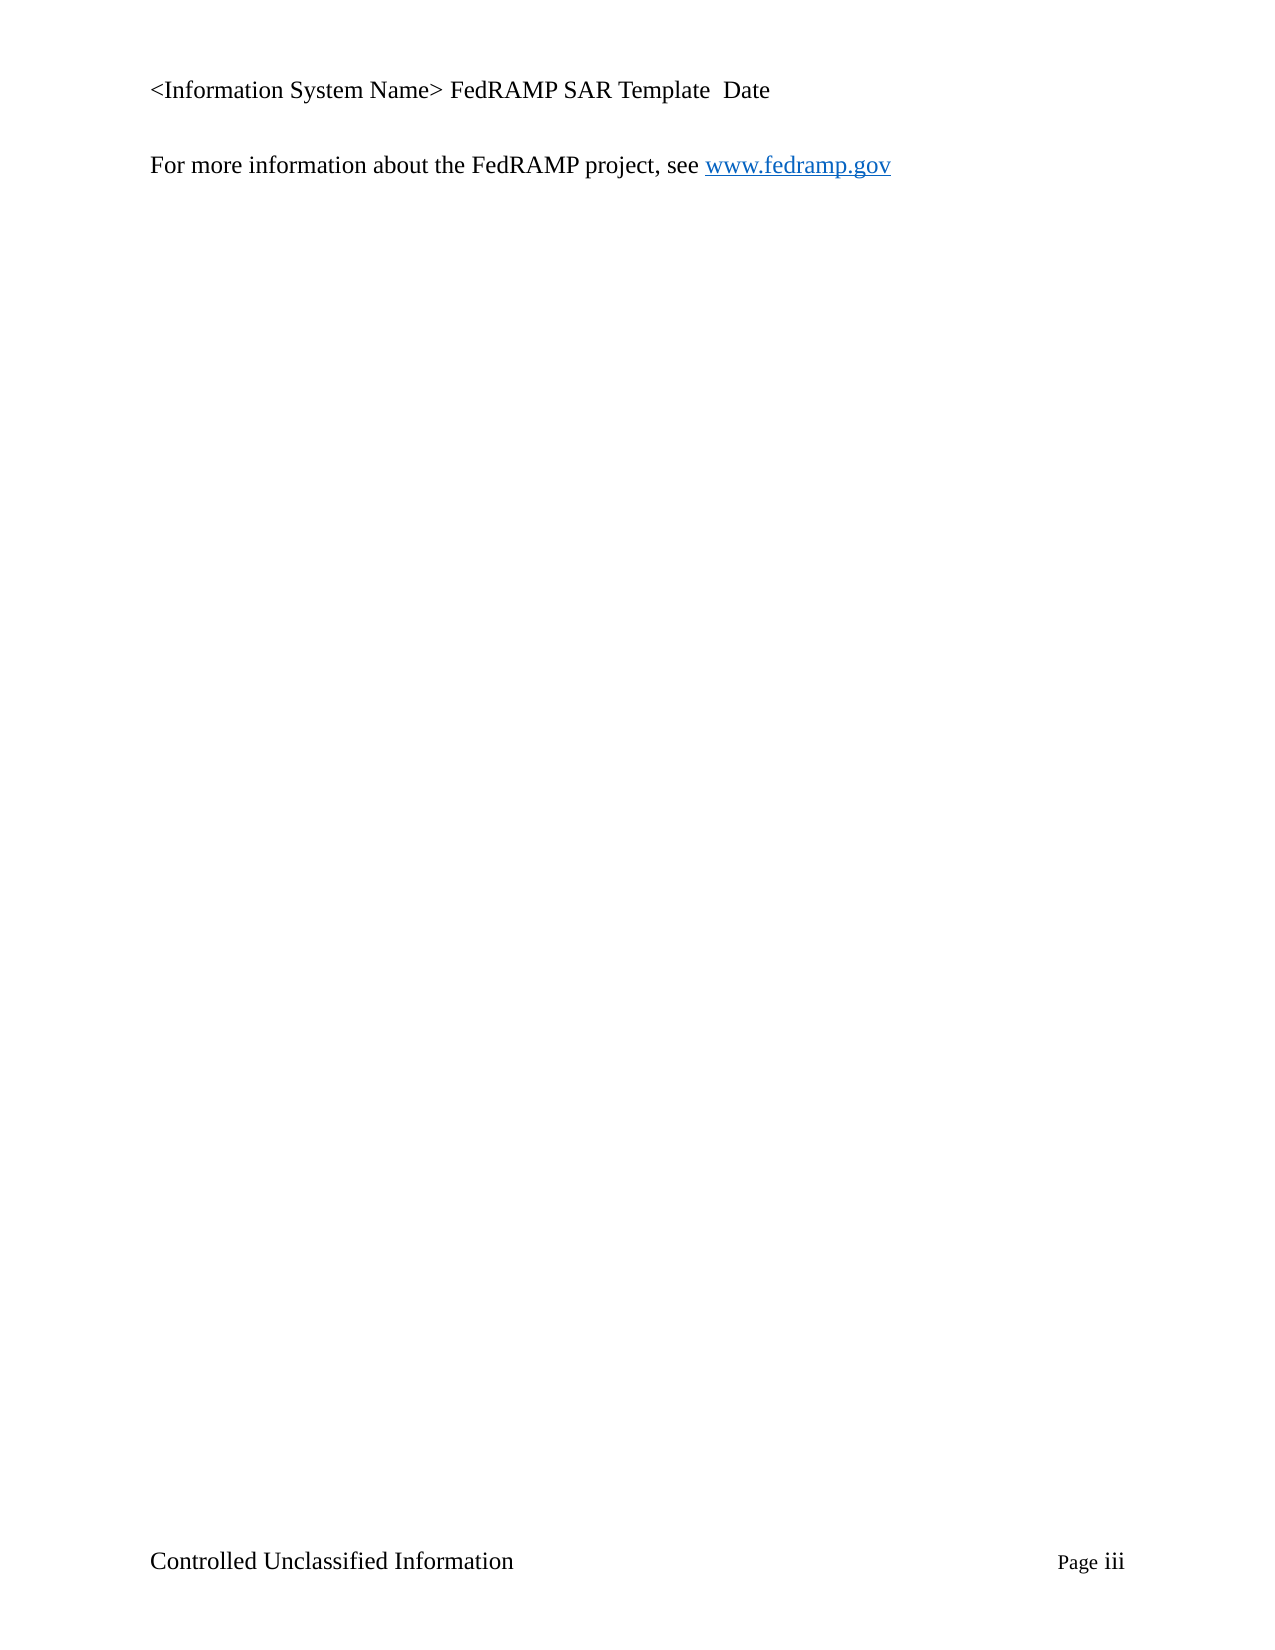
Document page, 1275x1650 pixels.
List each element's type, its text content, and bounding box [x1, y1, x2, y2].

text For more information about the FedRAMP project, see www.fedramp.gov [150, 150, 1125, 179]
